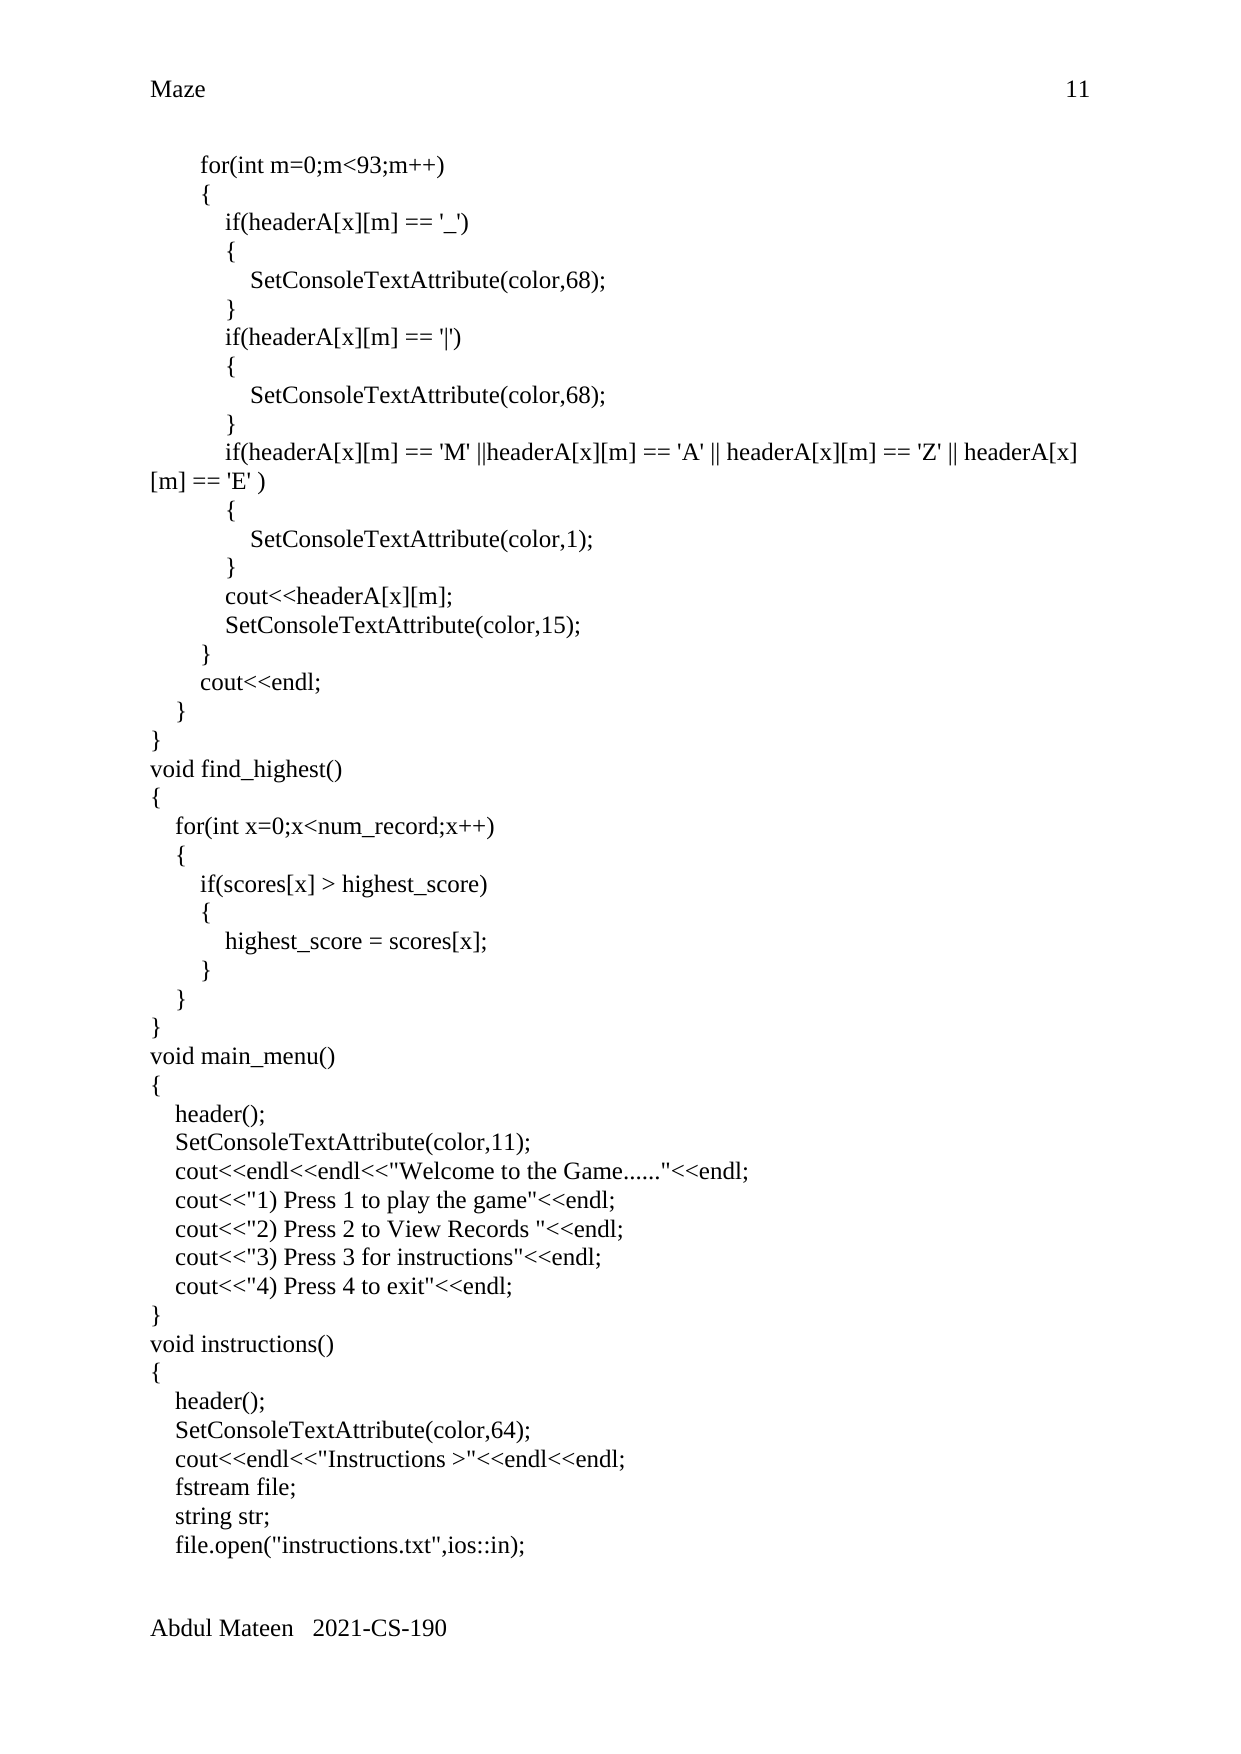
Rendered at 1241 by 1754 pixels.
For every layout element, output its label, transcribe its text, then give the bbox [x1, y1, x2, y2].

text if(scores[x] > highest_score) [150, 869, 1090, 897]
text } [150, 294, 1090, 322]
text SetConsoleTextAttribute(color,11); [150, 1127, 1090, 1156]
text } [150, 696, 1090, 725]
text header(); [150, 1386, 1090, 1415]
text cout<<"2) Press 2 to View Records "<<endl; [150, 1214, 1090, 1242]
text SetConsoleTextAttribute(color,68); [150, 265, 1090, 294]
text void main_menu() [150, 1041, 1090, 1070]
text { [150, 179, 1090, 207]
text } [150, 1012, 1090, 1041]
text cout<<endl<<endl<<"Welcome to the Game......"<<endl; [150, 1156, 1090, 1185]
text SetConsoleTextAttribute(color,1); [150, 524, 1090, 552]
text } [150, 639, 1090, 667]
text file.open("instructions.txt",ios::in); [150, 1530, 1090, 1559]
text { [150, 236, 1090, 265]
text SetConsoleTextAttribute(color,68); [150, 380, 1090, 409]
text cout<<headerA[x][m]; [150, 581, 1090, 610]
text } [150, 409, 1090, 437]
text { [150, 1070, 1090, 1099]
text for(int m=0;m<93;m++) [150, 150, 1090, 179]
text if(headerA[x][m] == '_') [150, 207, 1090, 236]
text } [150, 1300, 1090, 1329]
text } [150, 955, 1090, 984]
text cout<<endl; [150, 667, 1090, 696]
text cout<<"3) Press 3 for instructions"<<endl; [150, 1242, 1090, 1271]
text if(headerA[x][m] == '|') [150, 322, 1090, 351]
text { [150, 351, 1090, 380]
text } [150, 552, 1090, 581]
text string str; [150, 1501, 1090, 1530]
text fstream file; [150, 1472, 1090, 1501]
text SetConsoleTextAttribute(color,64); [150, 1415, 1090, 1444]
text cout<<"1) Press 1 to play the game"<<endl; [150, 1185, 1090, 1214]
text { [150, 840, 1090, 869]
text header(); [150, 1099, 1090, 1127]
text { [150, 897, 1090, 926]
text void instructions() [150, 1329, 1090, 1357]
text void find_highest() [150, 754, 1090, 782]
text SetConsoleTextAttribute(color,15); [150, 610, 1090, 639]
text cout<<endl<<"Instructions >"<<endl<<endl; [150, 1444, 1090, 1472]
text if(headerA[x][m] == 'M' ||headerA[x][m] == 'A' || headerA[x][m] == 'Z' || headerA[x][m] == 'E' ) [150, 437, 1090, 495]
text { [150, 1357, 1090, 1386]
text cout<<"4) Press 4 to exit"<<endl; [150, 1271, 1090, 1300]
text for(int x=0;x<num_record;x++) [150, 811, 1090, 840]
text } [150, 984, 1090, 1012]
text { [150, 782, 1090, 811]
text { [150, 495, 1090, 524]
text highest_score = scores[x]; [150, 926, 1090, 955]
text } [150, 725, 1090, 754]
